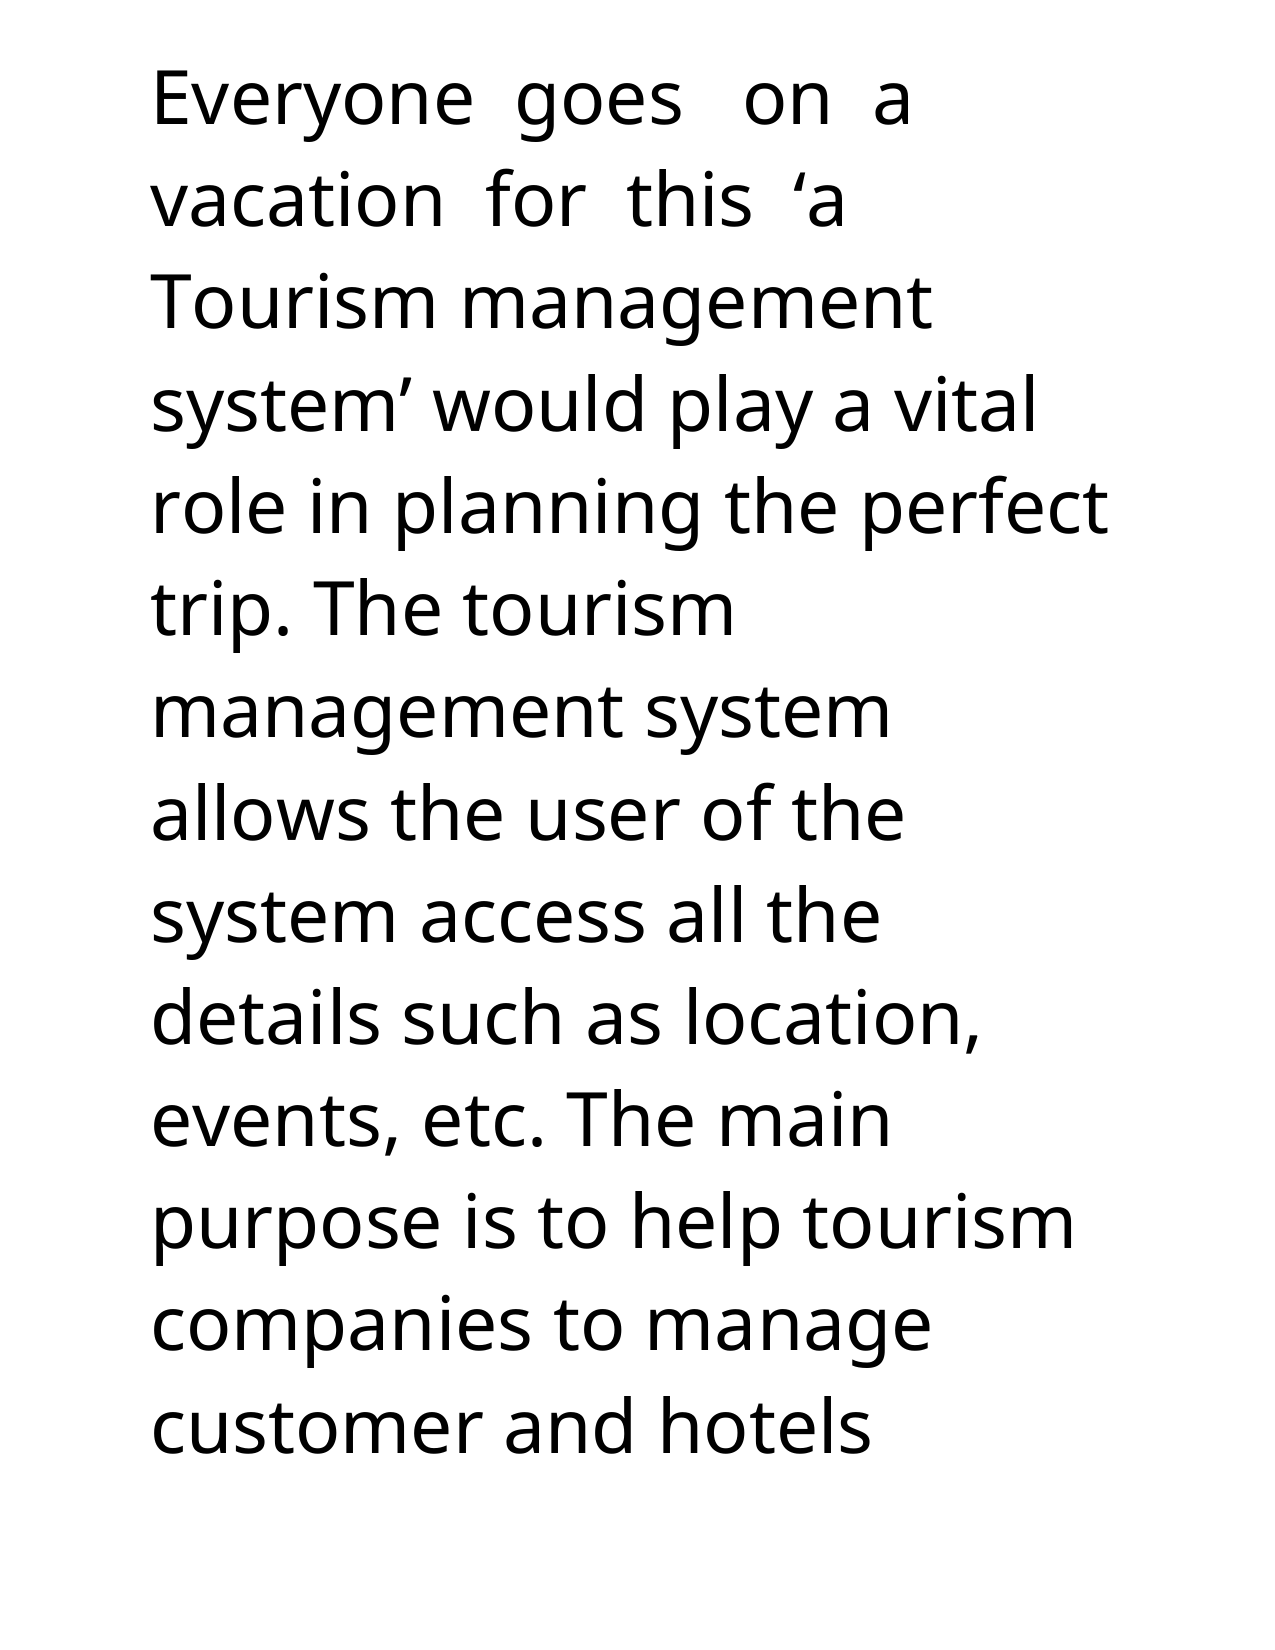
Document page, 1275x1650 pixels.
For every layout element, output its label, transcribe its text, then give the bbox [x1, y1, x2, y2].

text events, etc. The main purpose is to help tourism companies to manage customer and hotels [150, 1066, 1125, 1475]
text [150, 44, 1125, 249]
text Tourism management system’ would play a vital role in planning the perfect trip. The tourism [150, 249, 1125, 657]
text management system allows the user of the system access all the details such as location, [150, 657, 1125, 1066]
